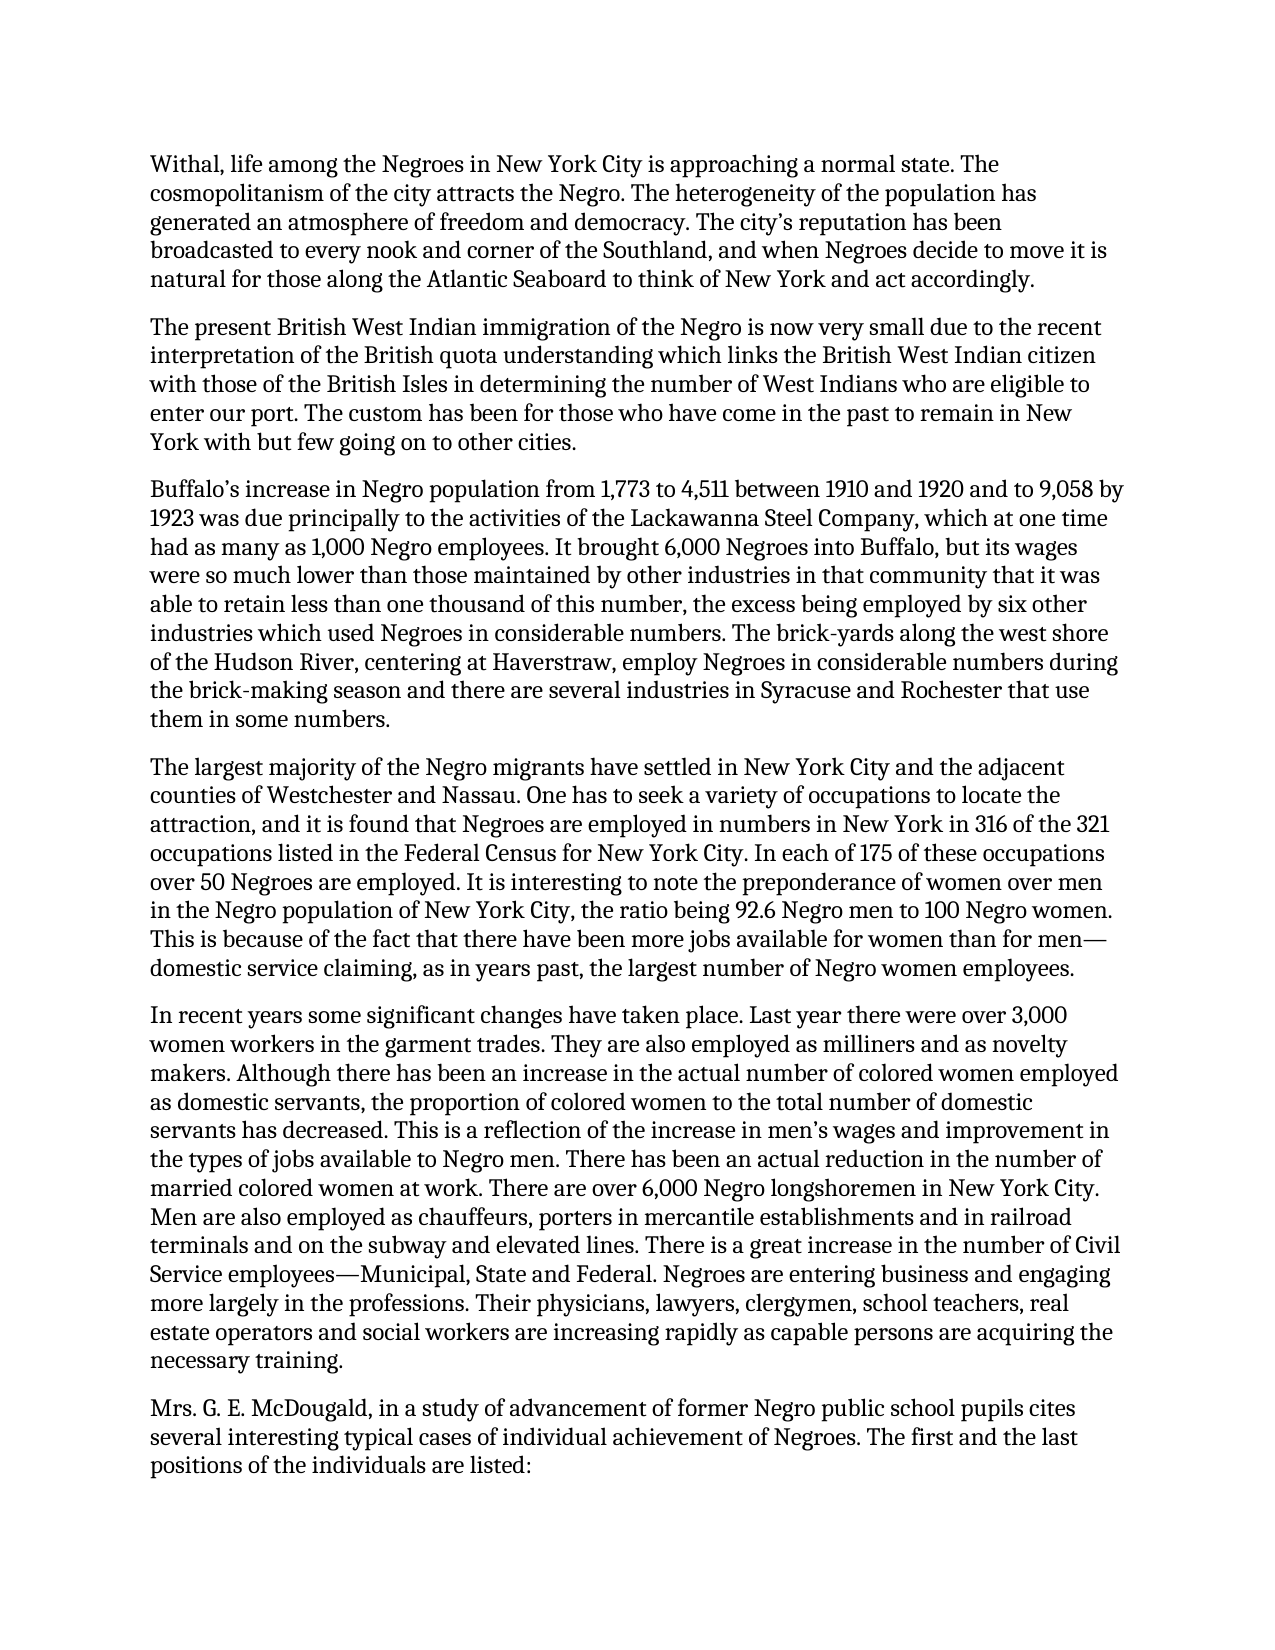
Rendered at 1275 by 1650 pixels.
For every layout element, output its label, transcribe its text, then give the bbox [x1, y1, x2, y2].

text Mrs. G. E. McDougald, in a study of advancement of former Negro public school pupils cites several interesting typical cases of individual achievement of Negroes. The first and the last positions of the individuals are listed: [150, 1394, 1125, 1480]
text The largest majority of the Negro migrants have settled in New York City and the adjacent counties of Westchester and Nassau. One has to seek a variety of occupations to locate the attraction, and it is found that Negroes are employed in numbers in New York in 316 of the 321 occupations listed in the Federal Census for New York City. In each of 175 of these occupations over 50 Negroes are employed. It is interesting to note the preponderance of women over men in the Negro population of New York City, the ratio being 92.6 Negro men to 100 Negro women. This is because of the fact that there have been more jobs available for women than for men—domestic service claiming, as in years past, the largest number of Negro women employees. [150, 752, 1125, 982]
text In recent years some significant changes have taken place. Last year there were over 3,000 women workers in the garment trades. They are also employed as milliners and as novelty makers. Although there has been an increase in the actual number of colored women employed as domestic servants, the proportion of colored women to the total number of domestic servants has decreased. This is a reflection of the increase in men’s wages and improvement in the types of jobs available to Negro men. There has been an actual reduction in the number of married colored women at work. There are over 6,000 Negro longshoremen in New York City. Men are also employed as chauffeurs, porters in mercantile establishments and in railroad terminals and on the subway and elevated lines. There is a great increase in the number of Civil Service employees—Municipal, State and Federal. Negroes are entering business and engaging more largely in the professions. Their physicians, lawyers, clergymen, school teachers, real estate operators and social workers are increasing rapidly as capable persons are acquiring the necessary training. [150, 1001, 1125, 1375]
text Buffalo’s increase in Negro population from 1,773 to 4,511 between 1910 and 1920 and to 9,058 by 1923 was due principally to the activities of the Lackawanna Steel Company, which at one time had as many as 1,000 Negro employees. It brought 6,000 Negroes into Buffalo, but its wages were so much lower than those maintained by other industries in that community that it was able to retain less than one thousand of this number, the excess being employed by six other industries which used Negroes in considerable numbers. The brick-yards along the west shore of the Hudson River, centering at Haverstraw, employ Negroes in considerable numbers during the brick-making season and there are several industries in Syracuse and Rochester that use them in some numbers. [150, 475, 1125, 734]
text Withal, life among the Negroes in New York City is approaching a normal state. The cosmopolitanism of the city attracts the Negro. The heterogeneity of the population has generated an atmosphere of freedom and democracy. The city’s reputation has been broadcasted to every nook and corner of the Southland, and when Negroes decide to move it is natural for those along the Atlantic Seaboard to think of New York and act accordingly. [150, 150, 1125, 294]
text The present British West Indian immigration of the Negro is now very small due to the recent interpretation of the British quota understanding which links the British West Indian citizen with those of the British Isles in determining the number of West Indians who are eligible to enter our port. The custom has been for those who have come in the past to remain in New York with but few going on to other cities. [150, 312, 1125, 456]
